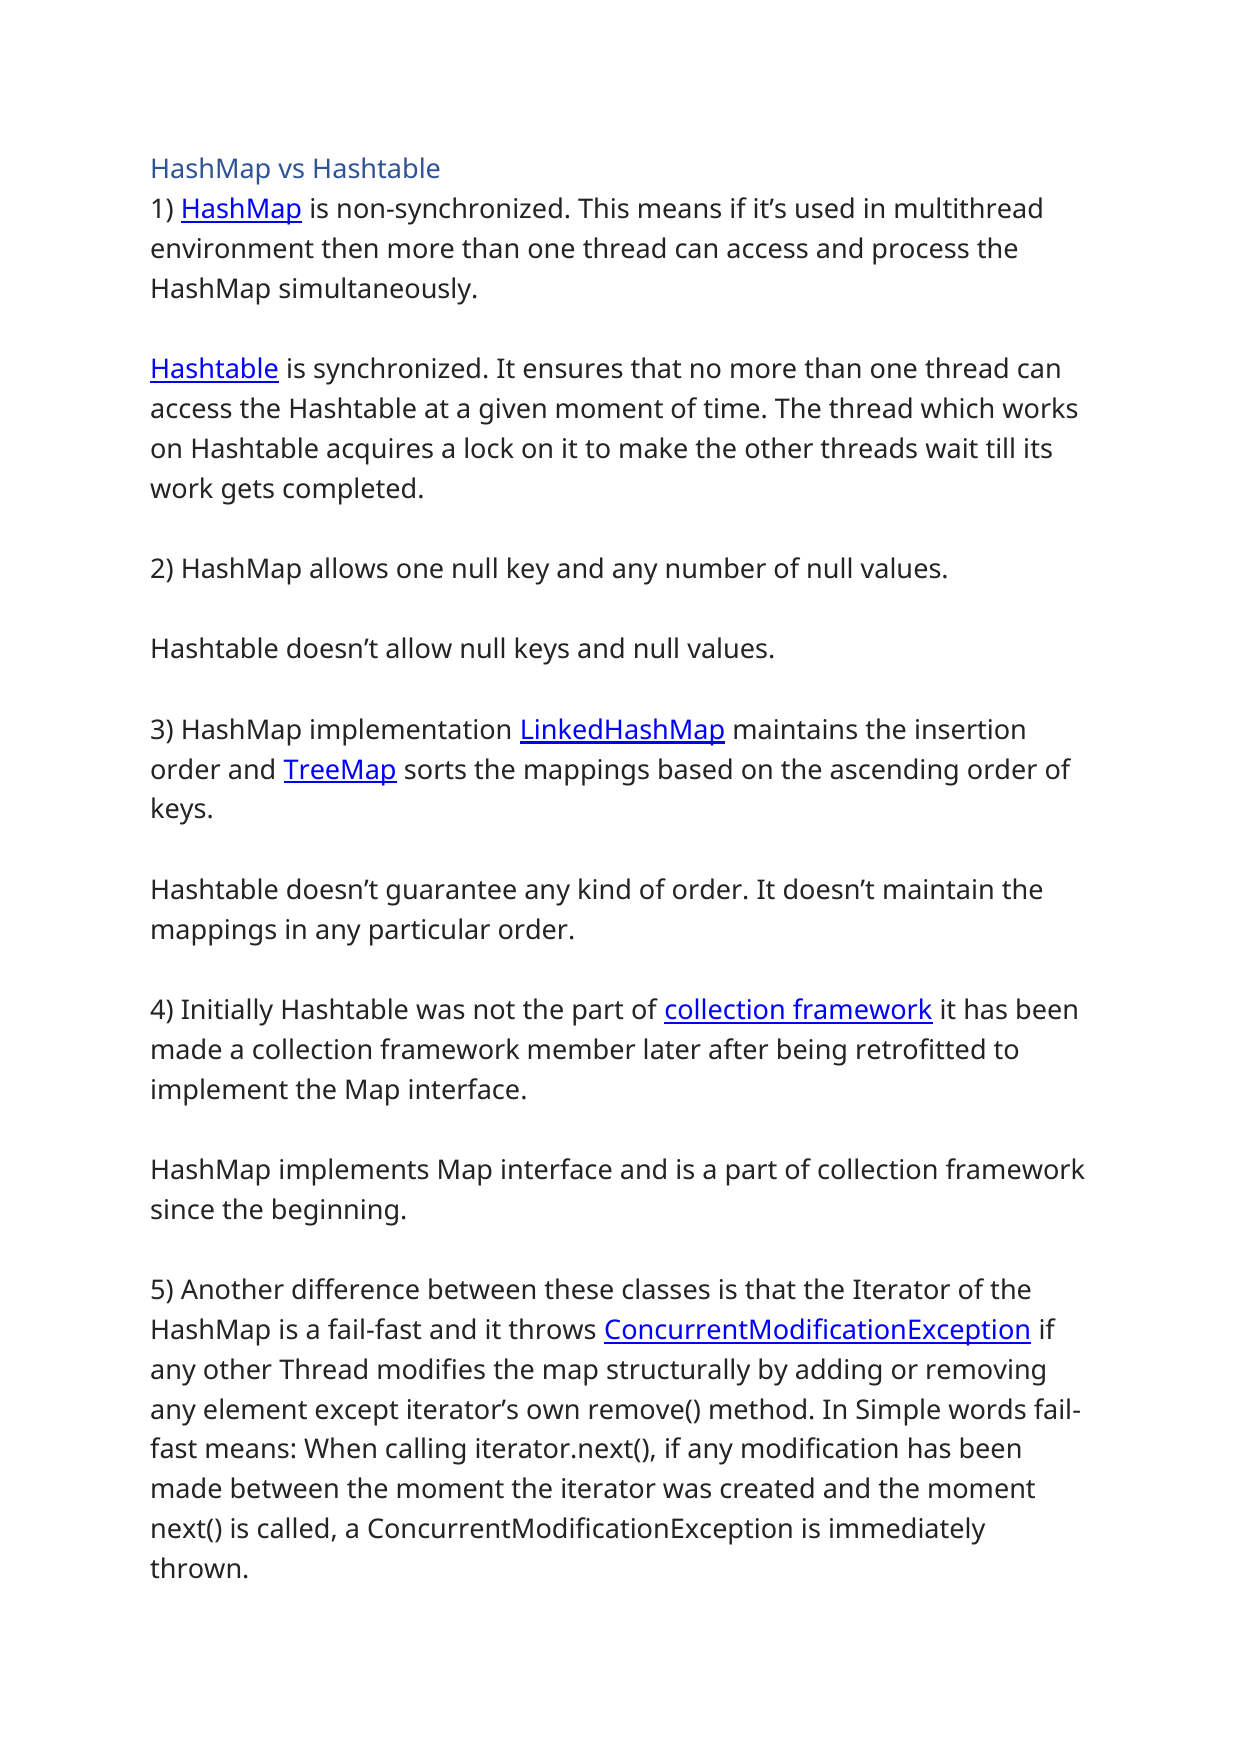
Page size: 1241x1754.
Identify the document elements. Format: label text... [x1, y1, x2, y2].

text 3) HashMap implementation LinkedHashMap maintains the insertion order and TreeMap sorts the mappings based on the ascending order of keys. [150, 710, 1090, 827]
text 1) HashMap is non-synchronized. This means if it’s used in multithread environment then more than one thread can access and process the HashMap simultaneously. [150, 190, 1090, 306]
text 2) HashMap allows one null key and any number of null values. [150, 549, 1090, 586]
text Hashtable doesn’t allow null keys and null values. [150, 630, 1090, 667]
text 5) Another difference between these classes is that the Iterator of the HashMap is a fail-fast and it throws ConcurrentModificationException if any other Thread modifies the map structurally by adding or removing any element except iterator’s own remove() method. In Simple words fail-fast means: When calling iterator.next(), if any modification has been made between the moment the iterator was created and the moment next() is called, a ConcurrentModificationException is immediately thrown. [150, 1271, 1090, 1586]
subtitle HashMap vs Hashtable [150, 150, 1090, 187]
text HashMap implements Map interface and is a part of collection framework since the beginning. [150, 1151, 1090, 1227]
text 4) Initially Hashtable was not the part of collection framework it has been made a collection framework member later after being retrofitted to implement the Map interface. [150, 991, 1090, 1107]
text Hashtable doesn’t guarantee any kind of order. It doesn’t maintain the mappings in any particular order. [150, 870, 1090, 947]
text Hashtable is synchronized. It ensures that no more than one thread can access the Hashtable at a given moment of time. The thread which works on Hashtable acquires a lock on it to make the other threads wait till its work gets completed. [150, 350, 1090, 506]
